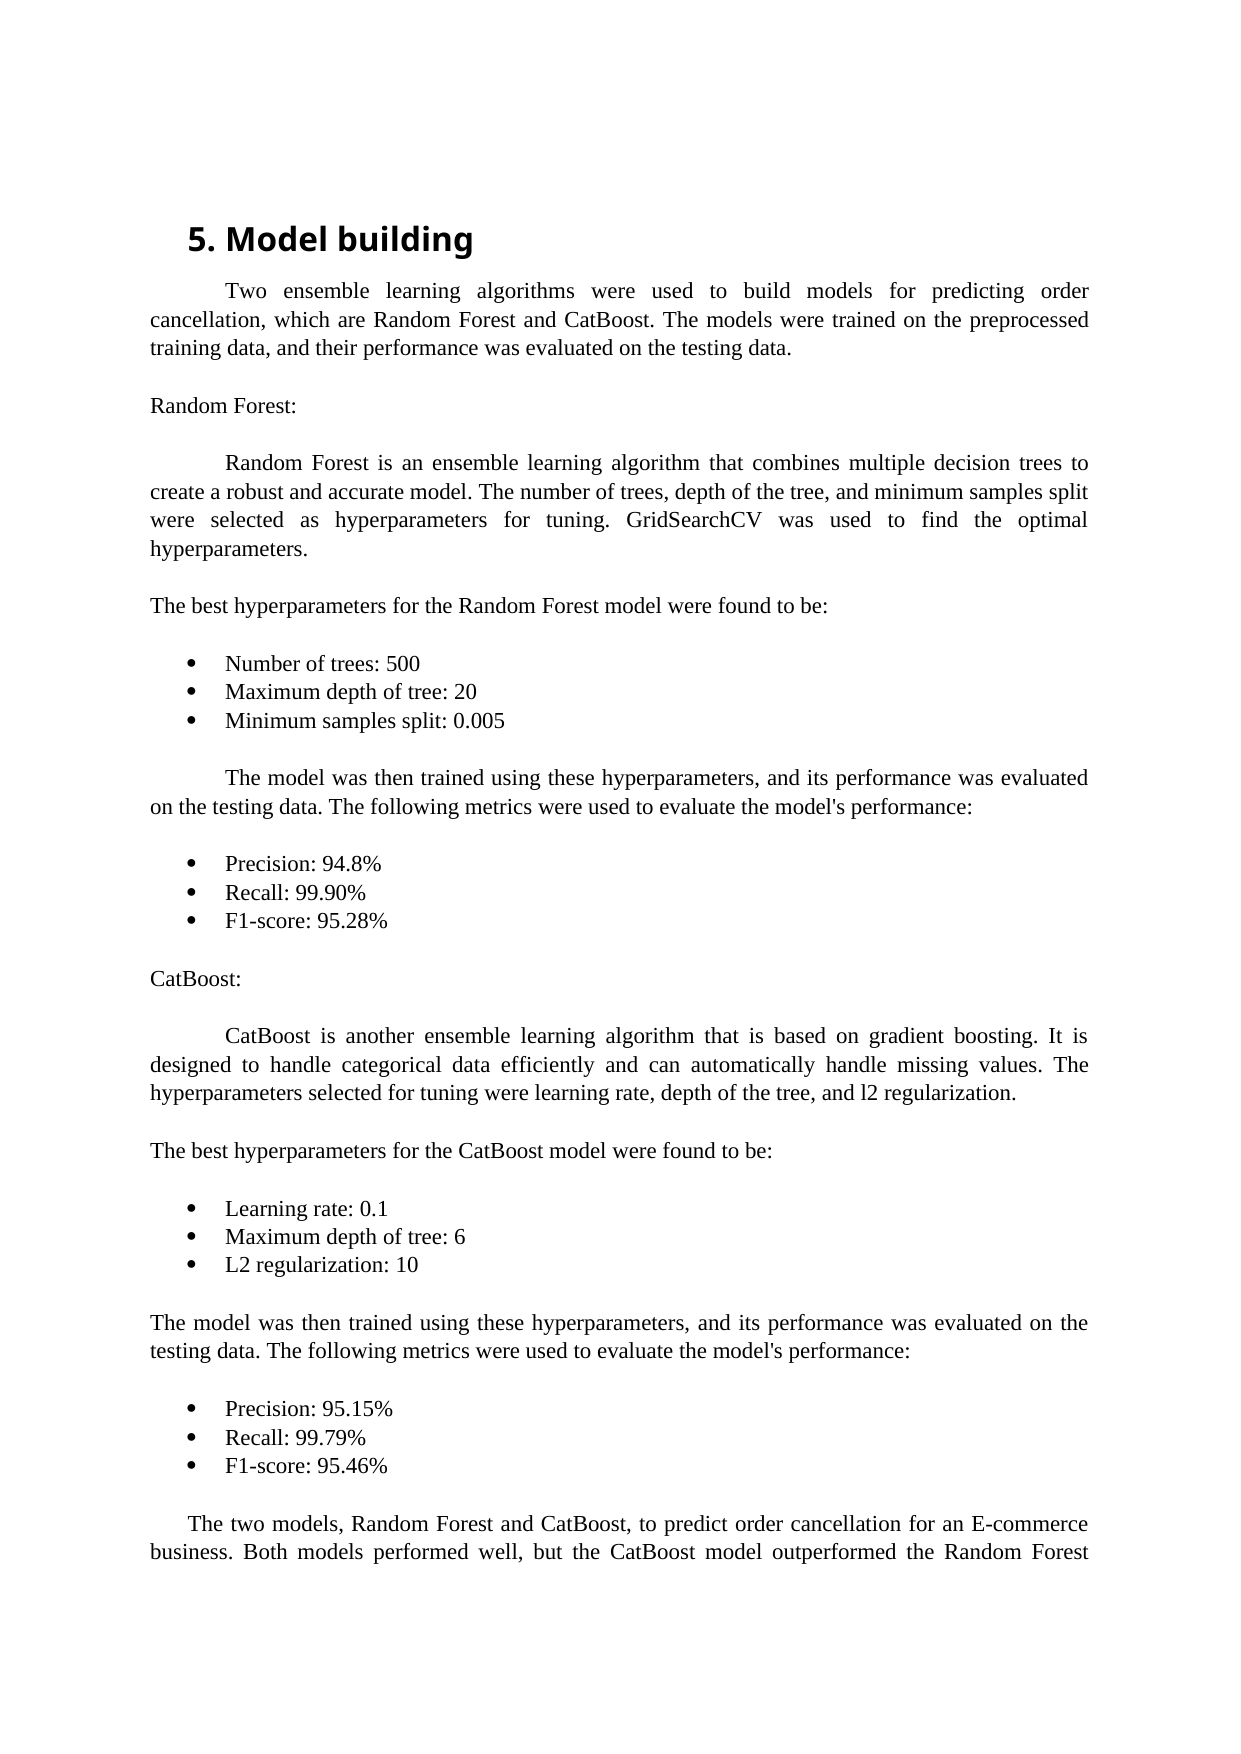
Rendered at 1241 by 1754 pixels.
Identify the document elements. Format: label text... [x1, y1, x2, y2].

list Minimum samples split: 0.005 [187, 707, 1090, 733]
list F1-score: 95.46% [187, 1452, 1090, 1478]
text The model was then trained using these hyperparameters, and its performance was evaluated on the testing data. The following metrics were used to evaluate the model's performance: [150, 1309, 1090, 1364]
text The model was then trained using these hyperparameters, and its performance was evaluated on the testing data. The following metrics were used to evaluate the model's performance: [150, 764, 1090, 819]
text CatBoost is another ensemble learning algorithm that is based on gradient boosting. It is designed to handle categorical data efficiently and can automatically handle missing values. The hyperparameters selected for tuning were learning rate, depth of the tree, and l2 regularization. [150, 1023, 1090, 1106]
list L2 regularization: 10 [187, 1252, 1090, 1278]
text CatBoost: [150, 965, 1090, 991]
text Random Forest: [150, 392, 1090, 418]
text Two ensemble learning algorithms were used to build models for predicting order cancellation, which are Random Forest and CatBoost. The models were trained on the preprocessed training data, and their performance was evaluated on the testing data. [150, 277, 1090, 361]
text The best hyperparameters for the CatBoost model were found to be: [150, 1137, 1090, 1163]
text Random Forest is an ensemble learning algorithm that combines multiple decision trees to create a robust and accurate model. The number of trees, depth of the tree, and minimum samples split were selected as hyperparameters for tuning. GridSearchCV was used to find the optimal hyperparameters. [150, 449, 1090, 561]
text The best hyperparameters for the Random Forest model were found to be: [150, 592, 1090, 619]
list Number of trees: 500 [187, 650, 1090, 676]
list Recall: 99.90% [187, 879, 1090, 905]
list Precision: 95.15% [187, 1395, 1090, 1422]
list Precision: 94.8% [187, 851, 1090, 877]
list Recall: 99.79% [187, 1424, 1090, 1450]
subtitle Model building [187, 216, 1090, 261]
list Learning rate: 0.1 [187, 1195, 1090, 1221]
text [150, 1510, 1090, 1564]
list Maximum depth of tree: 6 [187, 1223, 1090, 1249]
list F1-score: 95.28% [187, 907, 1090, 934]
list Maximum depth of tree: 20 [187, 678, 1090, 705]
